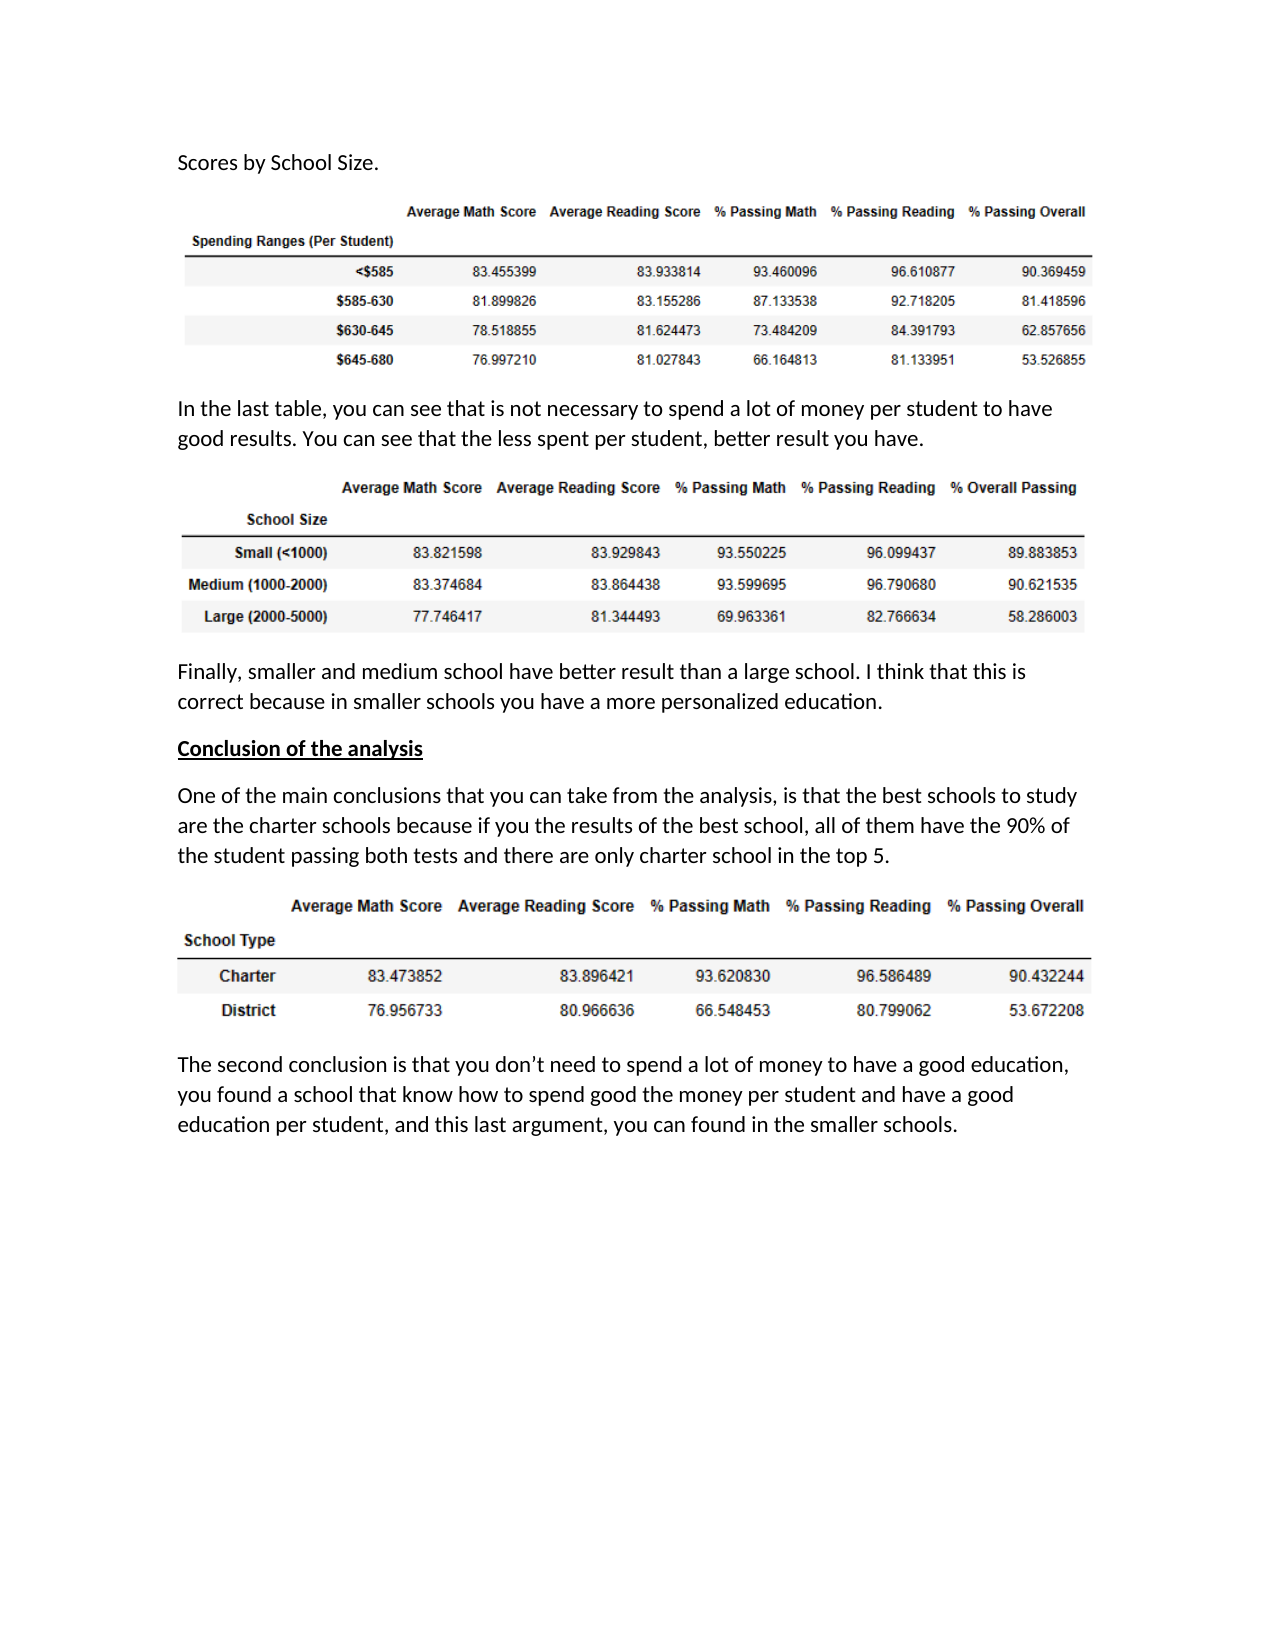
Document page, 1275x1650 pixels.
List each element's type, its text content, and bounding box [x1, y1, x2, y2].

picture [177, 471, 1098, 639]
text Scores by School Size. [177, 148, 1098, 176]
picture [177, 888, 1098, 1032]
text Conclusion of the analysis [177, 734, 1098, 762]
text One of the main conclusions that you can take from the analysis, is that the best schools to study are the charter schools because if you the results of the best school, all of them have the 90% of the student passing both tests and there are only charter school in the top 5. [177, 781, 1098, 869]
picture [177, 194, 1098, 376]
text In the last table, you can see that is not necessary to spend a lot of money per student to have good results. You can see that the less spent per student, better result you have. [177, 394, 1098, 452]
text Finally, smaller and medium school have better result than a large school. I think that this is correct because in smaller schools you have a more personalized education. [177, 657, 1098, 715]
text The second conclusion is that you don’t need to spend a lot of money to have a good education, you found a school that know how to spend good the money per student and have a good education per student, and this last argument, you can found in the smaller schools. [177, 1050, 1098, 1139]
